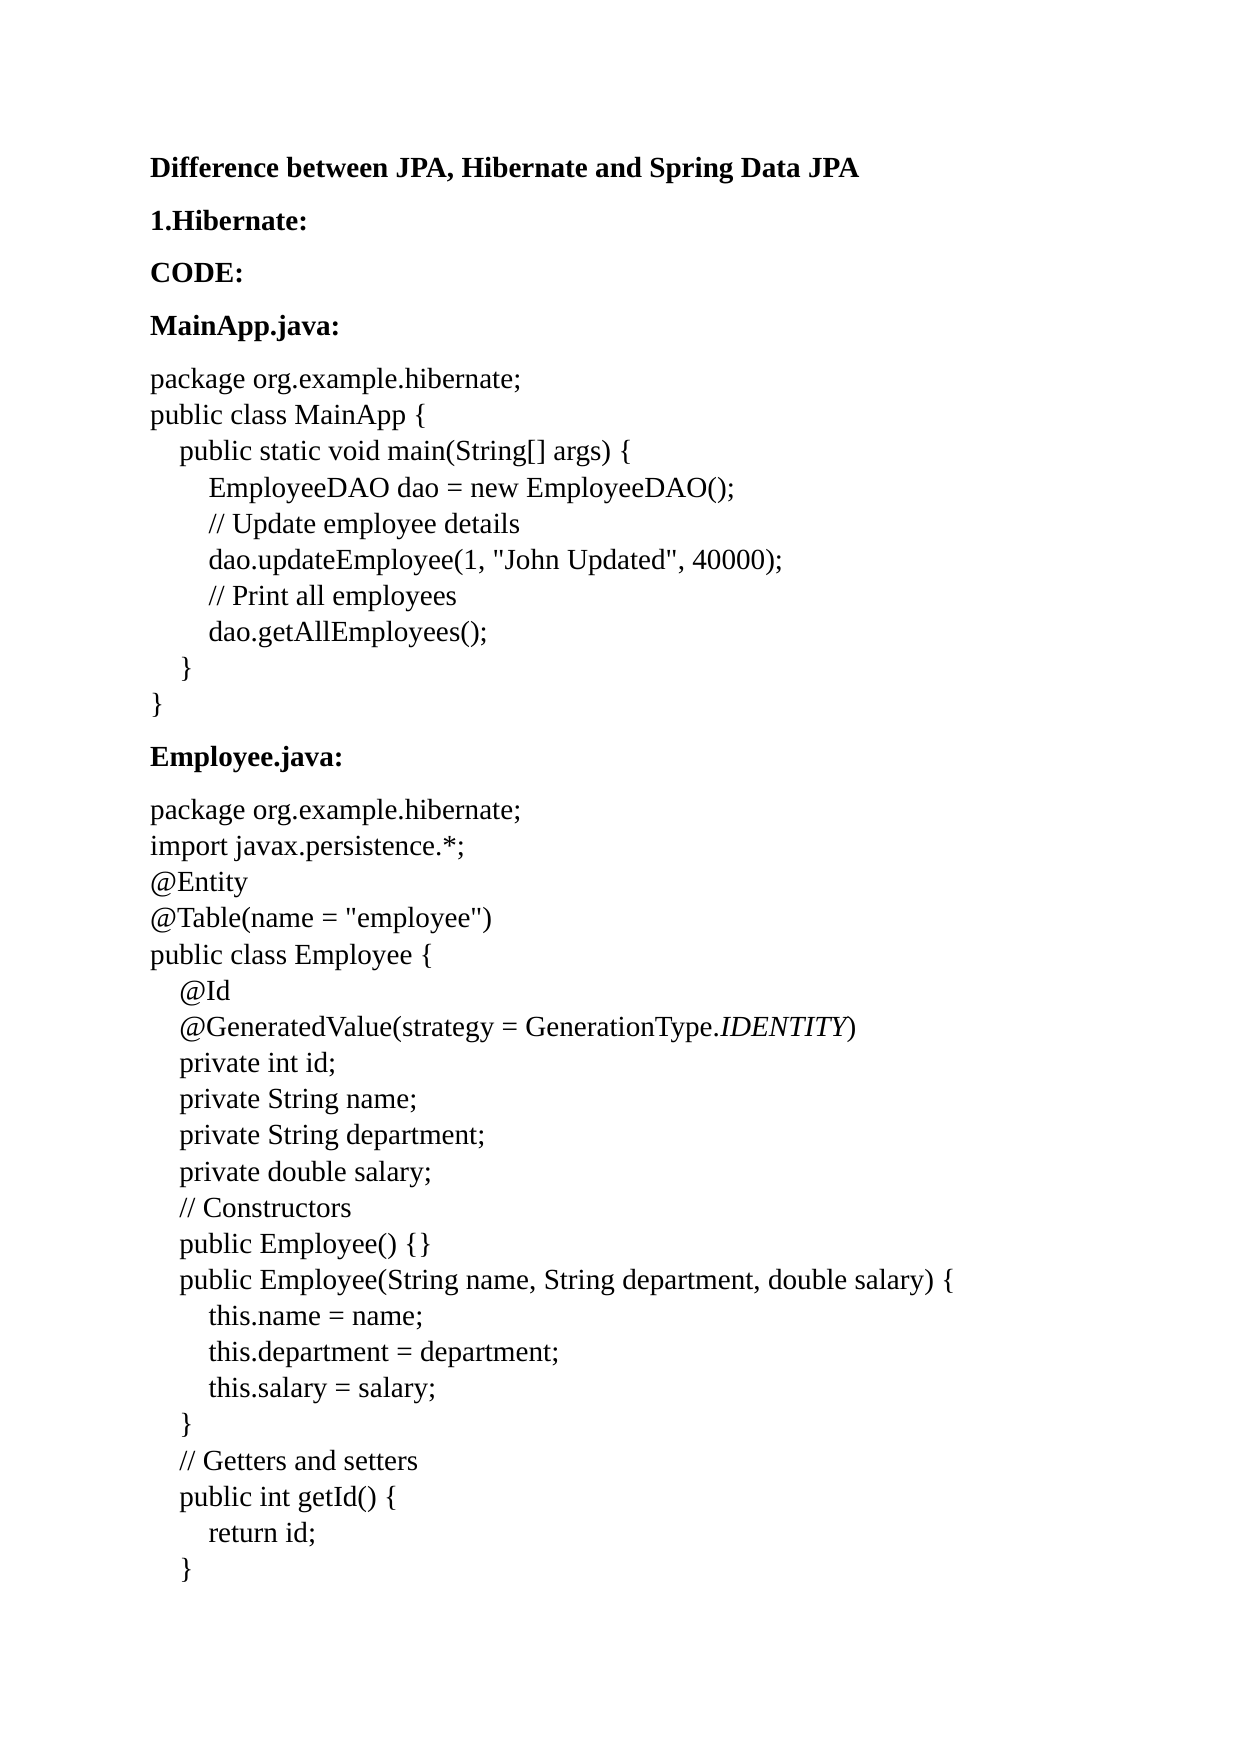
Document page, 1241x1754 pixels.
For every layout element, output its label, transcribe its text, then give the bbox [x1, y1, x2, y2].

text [150, 792, 1090, 1585]
text package org.example.hibernate; public class MainApp { public static void main(String[] args) { EmployeeDAO dao = new EmployeeDAO(); // Update employee details dao.updateEmployee(1, "John Updated", 40000); // Print all employees dao.getAllEmployees(); } } [150, 361, 1090, 720]
text Difference between JPA, Hibernate and Spring Data JPA [150, 150, 1090, 183]
text Employee.java: [150, 739, 1090, 773]
text MainApp.java: [150, 308, 1090, 342]
text CODE: [150, 256, 1090, 289]
text 1.Hibernate: [150, 203, 1090, 236]
